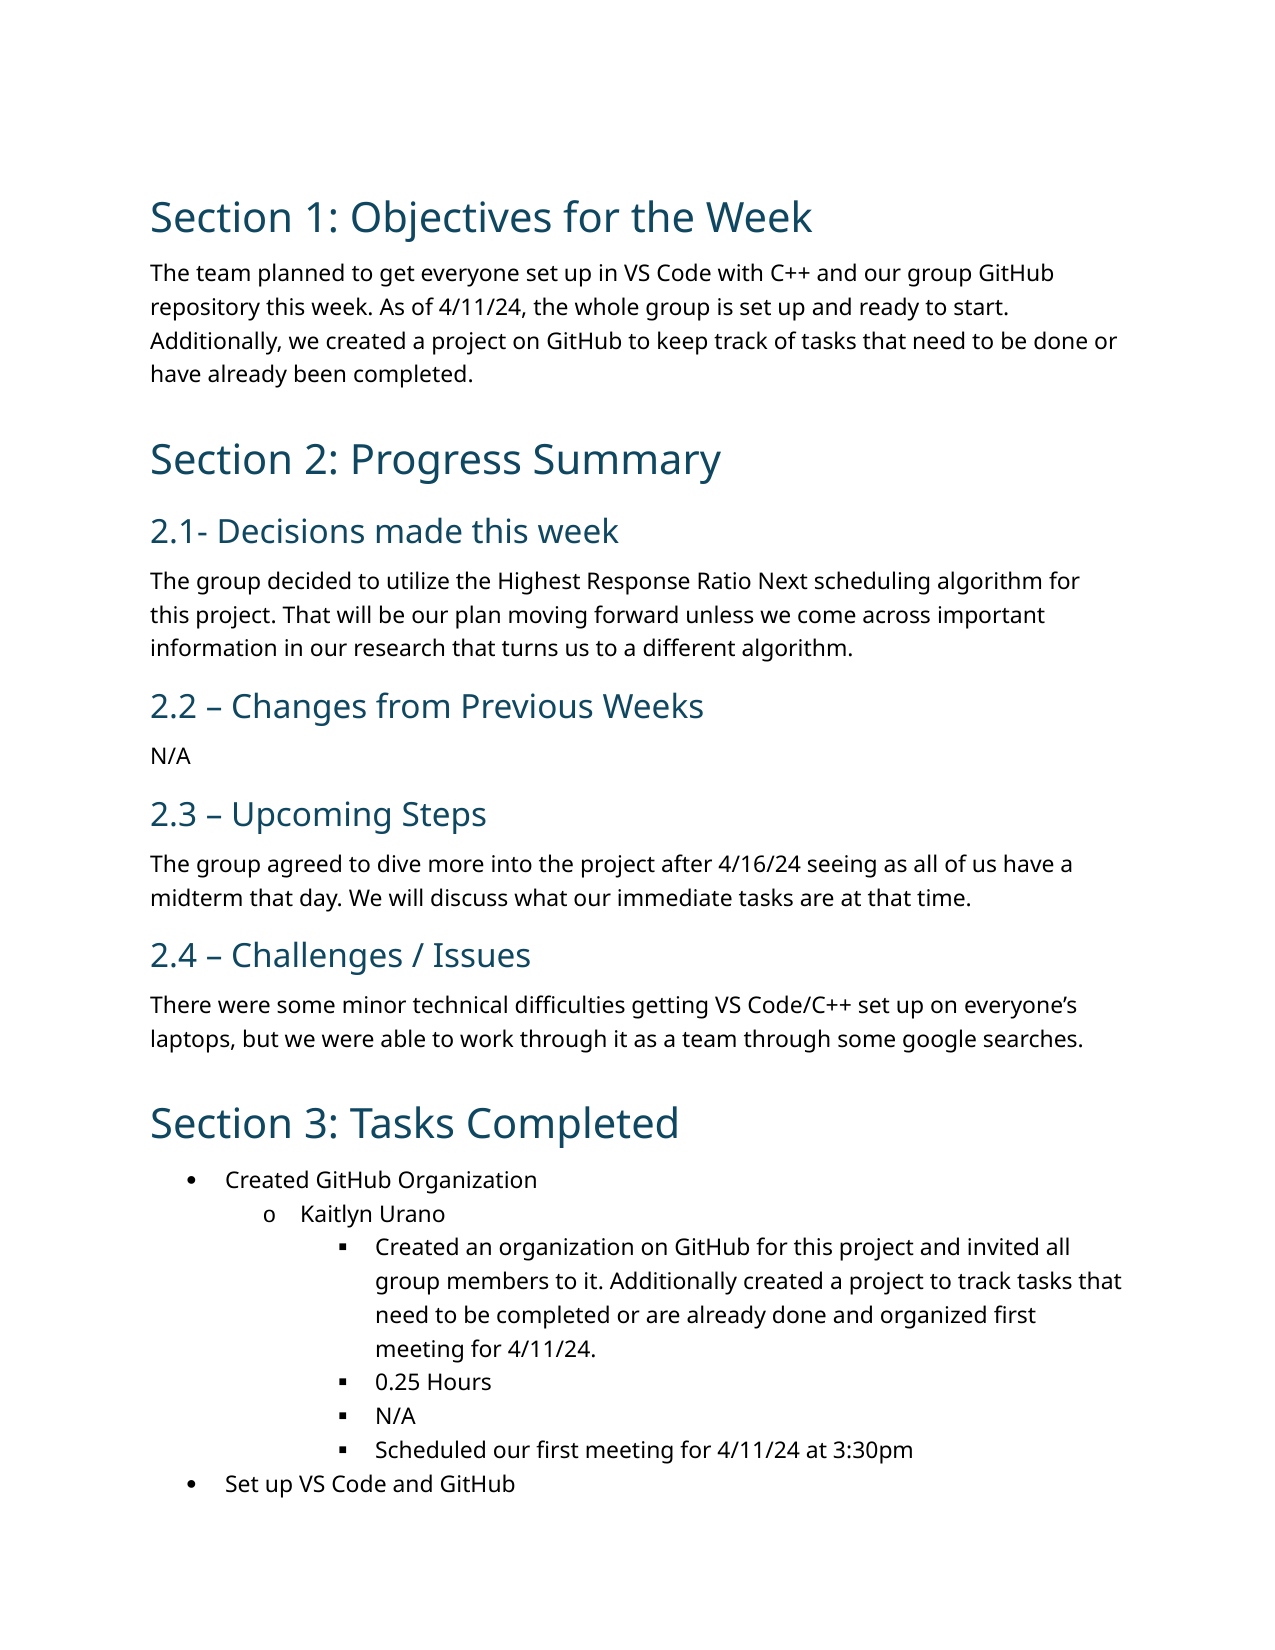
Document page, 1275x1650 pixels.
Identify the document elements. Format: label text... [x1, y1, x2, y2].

list 0.25 Hours [337, 1366, 1125, 1398]
subtitle Section 1: Objectives for the Week [150, 187, 1125, 244]
list Created an organization on GitHub for this project and invited all group members to it. Additionally created a project to track tasks that need to be completed or are already done and organized first meeting for 4/11/24. [337, 1231, 1125, 1364]
list Kaitlyn Urano [262, 1197, 1125, 1229]
subtitle 2.1- Decisions made this week [150, 507, 1125, 553]
list Created GitHub Organization [187, 1164, 1125, 1195]
text The group decided to utilize the Highest Response Ratio Next scheduling algorithm for this project. That will be our plan moving forward unless we come across important information in our research that turns us to a different algorithm. [150, 565, 1125, 663]
subtitle Section 3: Tasks Completed [150, 1094, 1125, 1151]
text There were some minor technical difficulties getting VS Code/C++ set up on everyone’s laptops, but we were able to work through it as a team through some google searches. [150, 989, 1125, 1054]
list N/A [337, 1400, 1125, 1431]
list Scheduled our first meeting for 4/11/24 at 3:30pm [337, 1434, 1125, 1465]
subtitle 2.3 – Upcoming Steps [150, 790, 1125, 836]
text N/A [150, 740, 1125, 771]
list Set up VS Code and GitHub [187, 1468, 1125, 1499]
subtitle 2.4 – Challenges / Issues [150, 932, 1125, 977]
text The team planned to get everyone set up in VS Code with C++ and our group GitHub repository this week. As of 4/11/24, the whole group is set up and ready to start. Additionally, we created a project on GitHub to keep track of tasks that need to be done or have already been completed. [150, 257, 1125, 389]
subtitle Section 2: Progress Summary [150, 429, 1125, 486]
text The group agreed to dive more into the project after 4/16/24 seeing as all of us have a midterm that day. We will discuss what our immediate tasks are at that time. [150, 848, 1125, 913]
subtitle 2.2 – Changes from Previous Weeks [150, 683, 1125, 728]
